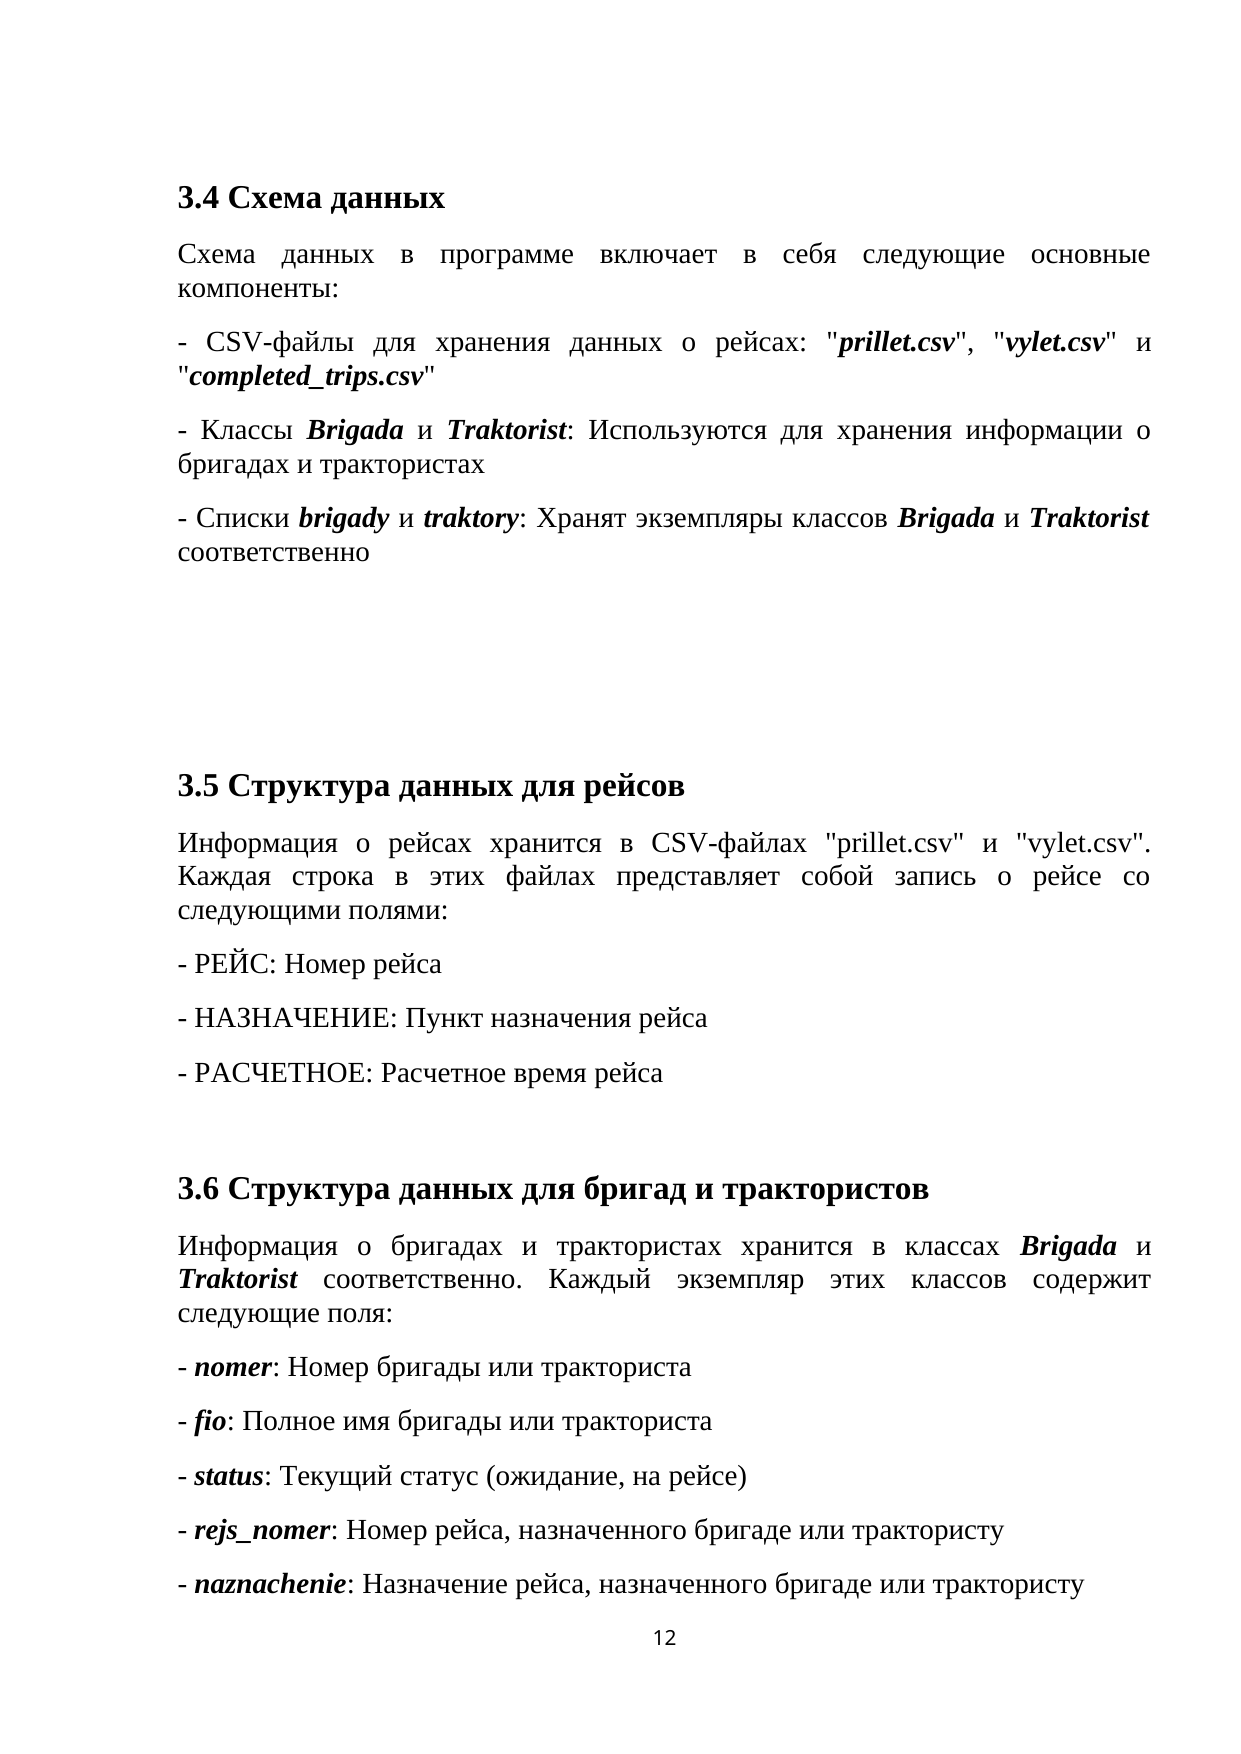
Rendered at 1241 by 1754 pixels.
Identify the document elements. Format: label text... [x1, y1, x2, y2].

text - Классы Brigada и Traktorist: Используются для хранения информации о бригадах и трактористах [177, 412, 1152, 479]
text - naznachenie: Назначение рейса, назначенного бригаде или трактористу [177, 1567, 1152, 1600]
text Информация о бригадах и трактористах хранится в классах Brigada и Traktorist соответственно. Каждый экземпляр этих классов содержит следующие поля: [177, 1228, 1152, 1328]
text - nomer: Номер бригады или тракториста [177, 1349, 1152, 1383]
text - status: Текущий статус (ожидание, на рейсе) [177, 1458, 1152, 1491]
text - РАСЧЕТНОЕ: Расчетное время рейса [177, 1055, 1152, 1088]
text Схема данных в программе включает в себя следующие основные компоненты: [177, 236, 1152, 303]
text 3.5 Структура данных для рейсов [177, 766, 1152, 804]
text - fio: Полное имя бригады или тракториста [177, 1403, 1152, 1437]
text 3.4 Схема данных [177, 177, 1152, 216]
text - rejs_nomer: Номер рейса, назначенного бригаде или трактористу [177, 1512, 1152, 1546]
text - НАЗНАЧЕНИЕ: Пункт назначения рейса [177, 1001, 1152, 1034]
text - РЕЙС: Номер рейса [177, 946, 1152, 980]
text Информация о рейсах хранится в CSV-файлах "prillet.csv" и "vylet.csv". Каждая строка в этих файлах представляет собой запись о рейсе со следующими полями: [177, 825, 1152, 925]
text - Списки brigady и traktory: Хранят экземпляры классов Brigada и Traktorist соответственно [177, 500, 1152, 567]
text 3.6 Структура данных для бригад и трактористов [177, 1168, 1152, 1207]
text - CSV-файлы для хранения данных о рейсах: "prillet.csv", "vylet.csv" и "completed_trips.csv" [177, 324, 1152, 391]
